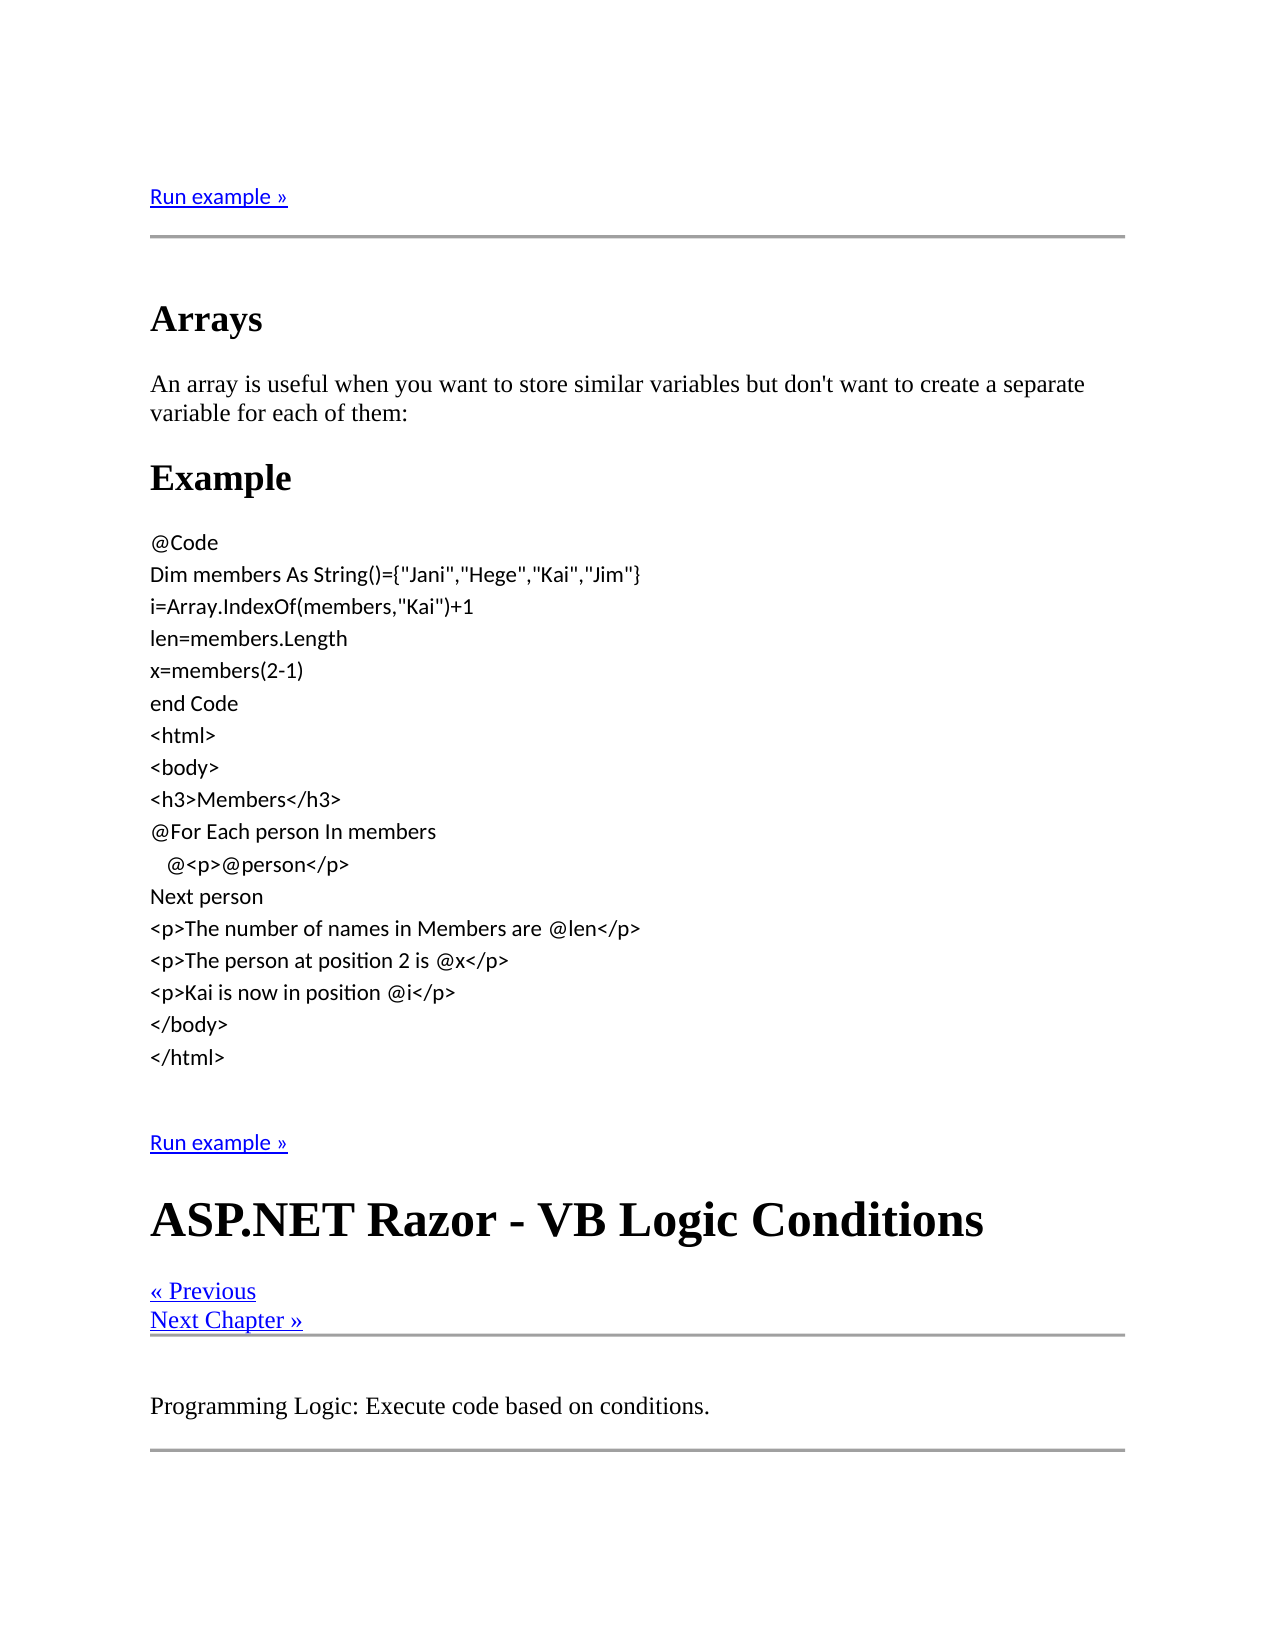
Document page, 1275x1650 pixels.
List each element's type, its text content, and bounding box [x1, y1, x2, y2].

text An array is useful when you want to store similar variables but don't want to create a separate variable for each of them: [150, 369, 1125, 426]
text @Code Dim members As String()={"Jani","Hege","Kai","Jim"} i=Array.IndexOf(members,"Kai")+1 len=members.Length x=members(2-1) end Code <html> <body> <h3>Members</h3> @For Each person In members @<p>@person</p> Next person <p>The number of names in Members are @len</p> <p>The person at position 2 is @x</p> <p>Kai is now in position @i</p> </body> </html> [150, 528, 1125, 1071]
text Run example » [150, 150, 1125, 210]
subtitle Example [150, 456, 1125, 499]
text Next Chapter » [150, 1305, 1125, 1333]
text Run example » [150, 1096, 1125, 1156]
text « Previous [150, 1276, 1125, 1305]
text ASP.NET Razor - VB Logic Conditions [150, 1189, 1125, 1247]
text Programming Logic: Execute code based on conditions. [150, 1391, 1125, 1419]
subtitle Arrays [150, 297, 1125, 340]
